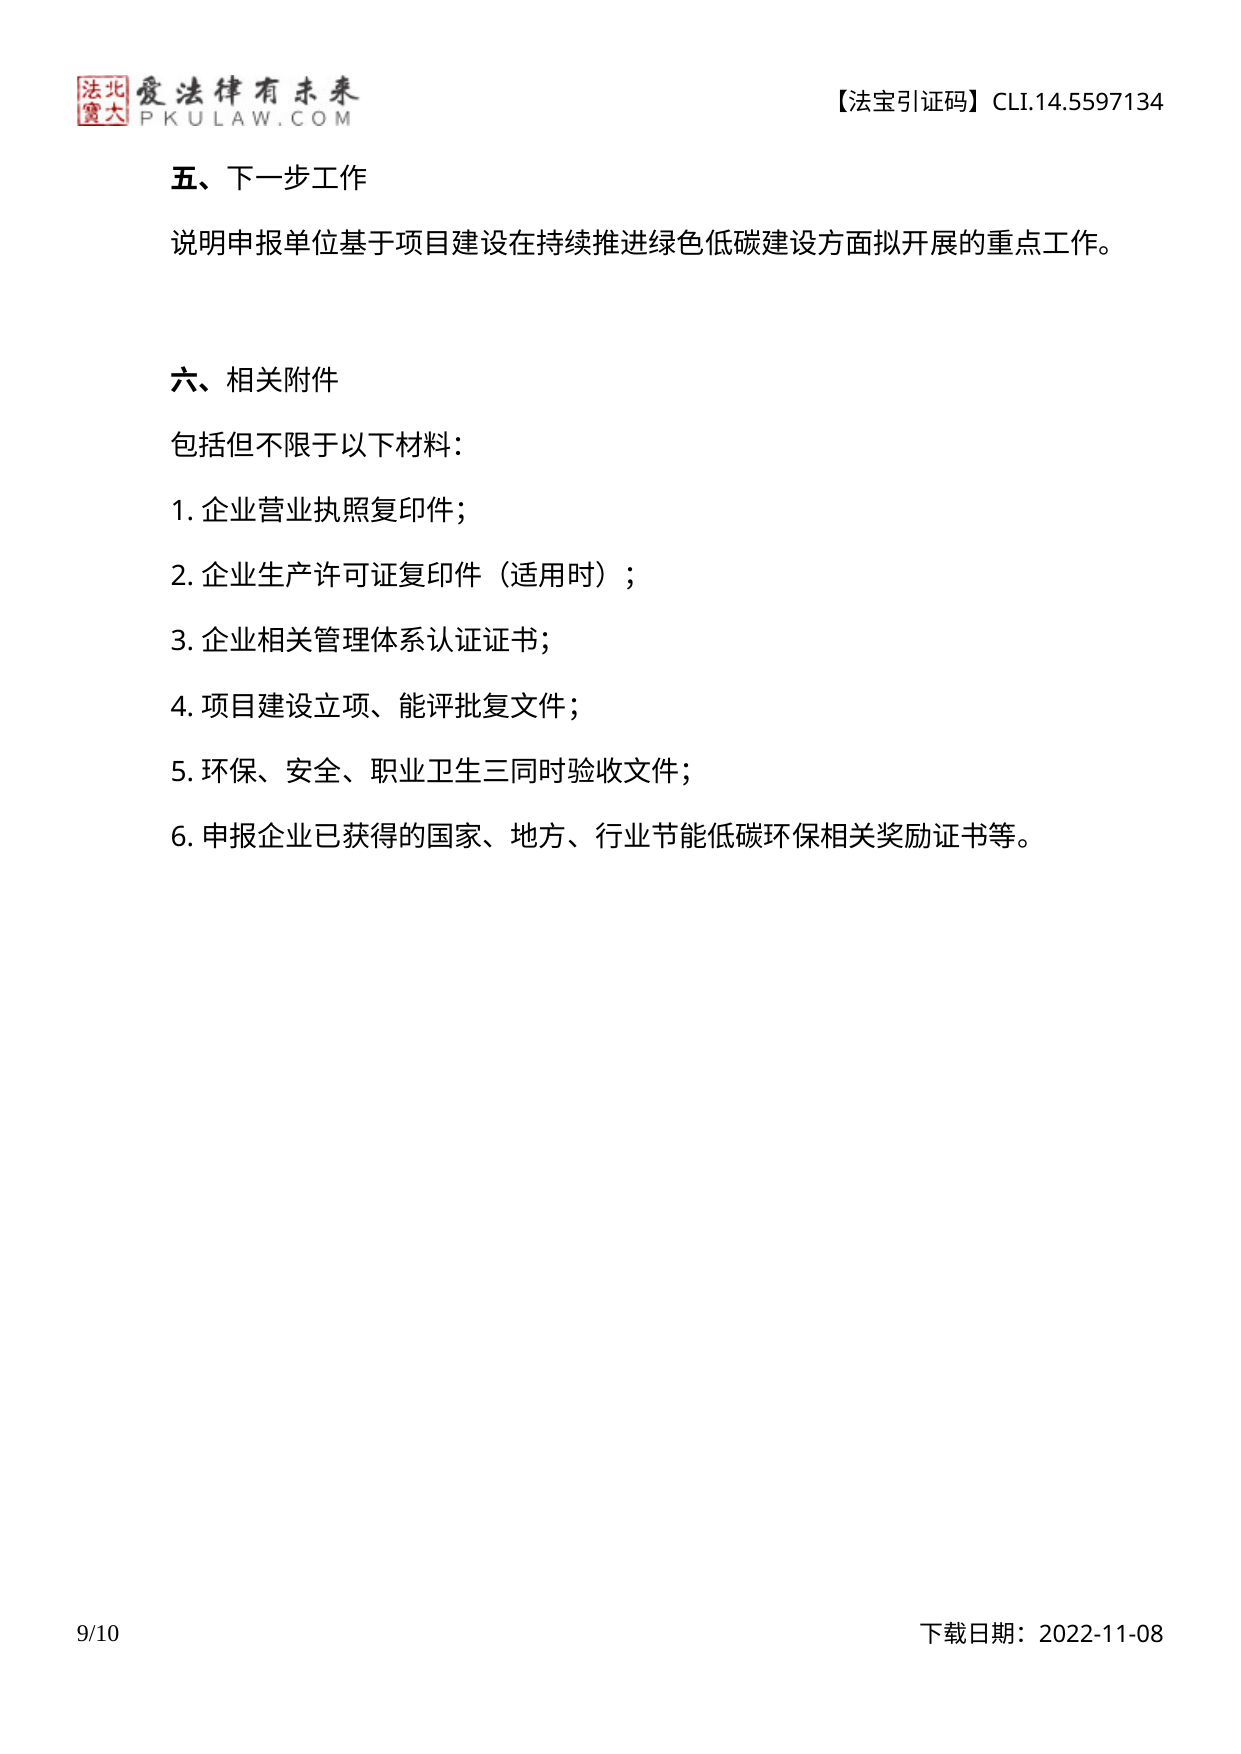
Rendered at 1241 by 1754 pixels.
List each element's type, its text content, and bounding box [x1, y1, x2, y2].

text 六、相关附件 包括但不限于以下材料： 1. 企业营业执照复印件； 2. 企业生产许可证复印件（适用时）； 3. 企业相关管理体系认证证书； 4. 项目建设立项、能评批复文件； 5. 环保、安全、职业卫生三同时验收文件； 6. 申报企业已获得的国家、地方、行业节能低碳环保相关奖励证书等。 [114, 357, 1126, 854]
picture [76, 75, 361, 126]
text 五、下一步工作 说明申报单位基于项目建设在持续推进绿色低碳建设方面拟开展的重点工作。 [114, 156, 1126, 311]
